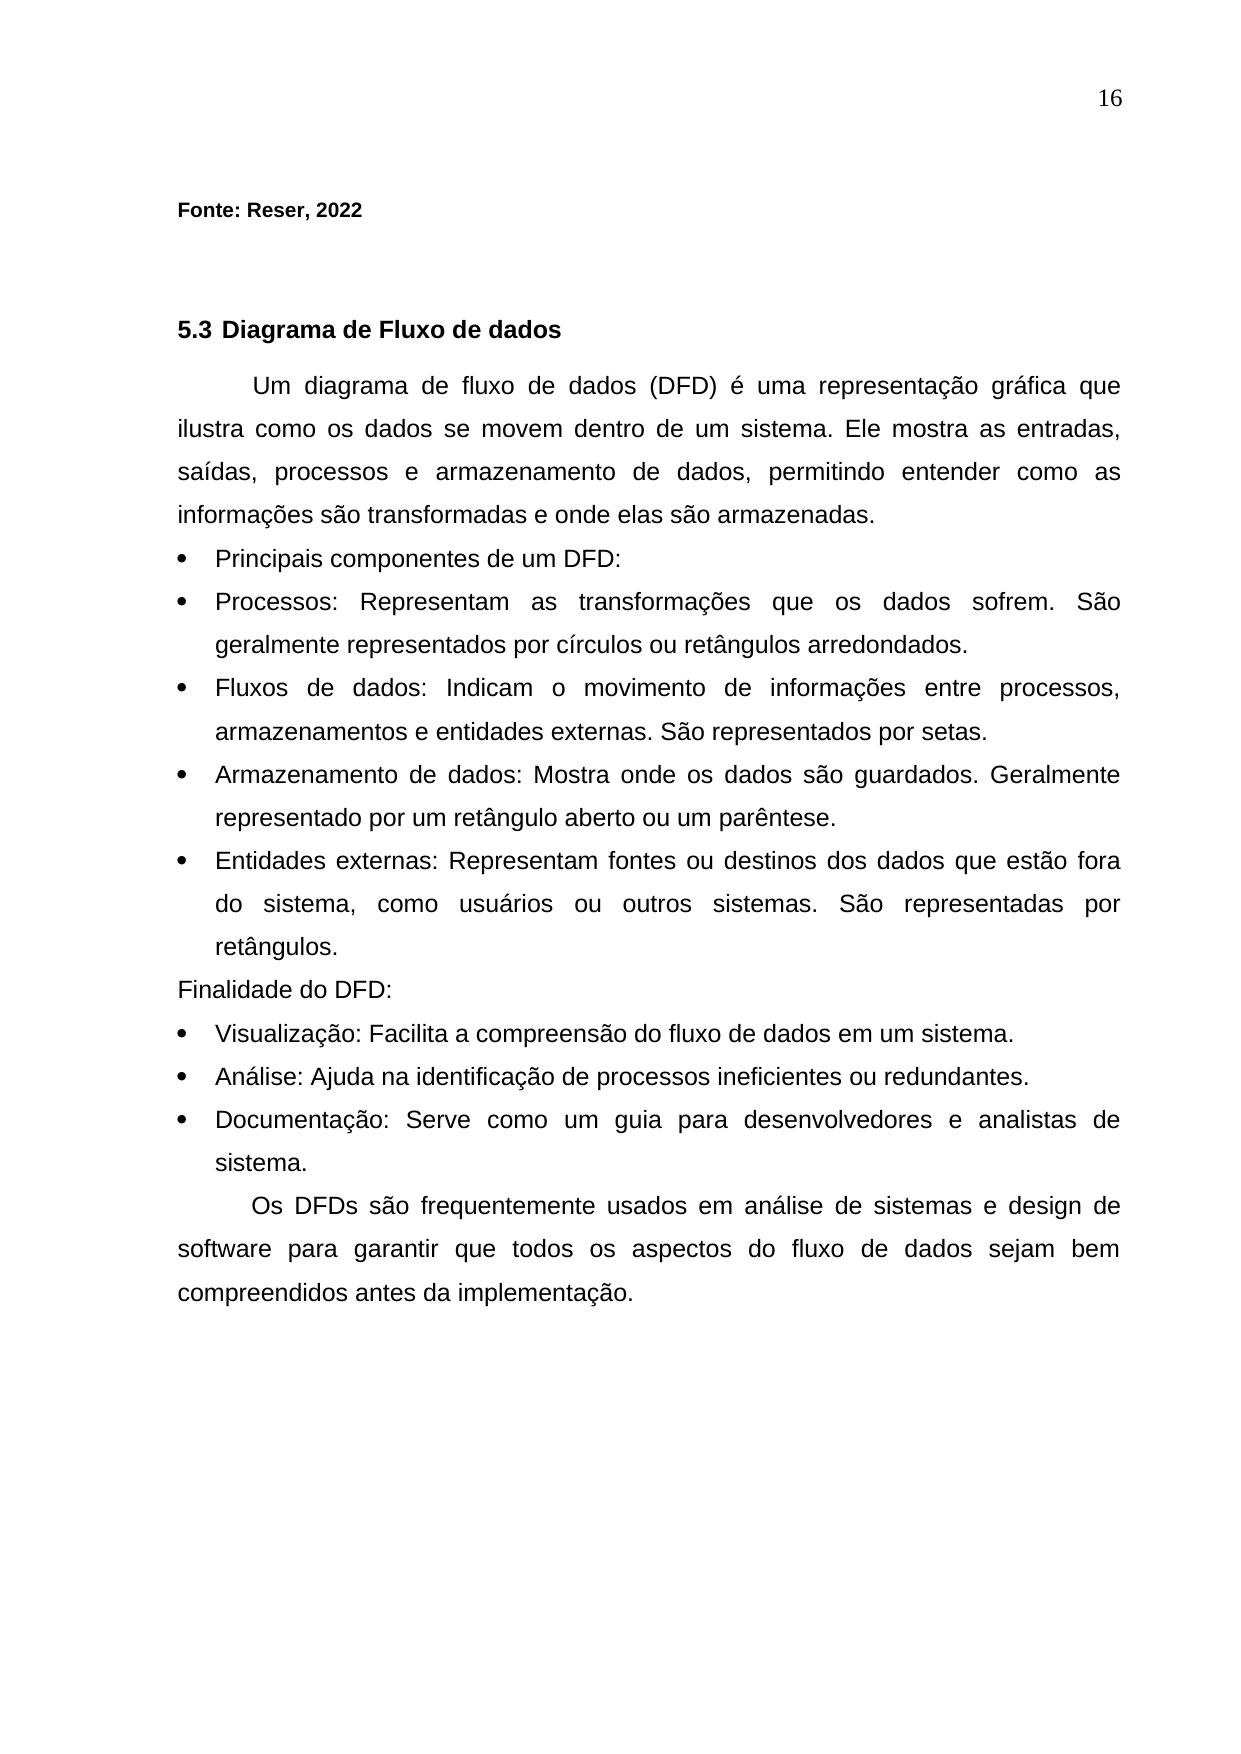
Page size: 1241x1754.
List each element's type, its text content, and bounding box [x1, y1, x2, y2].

list Entidades externas: Representam fontes ou destinos dos dados que estão fora do sistema, como usuários ou outros sistemas. São representadas por retângulos. [177, 846, 1122, 961]
list Visualização: Facilita a compreensão do fluxo de dados em um sistema. [177, 1018, 1122, 1047]
list Processos: Representam as transformações que os dados sofrem. São geralmente representados por círculos ou retângulos arredondados. [177, 587, 1122, 659]
list Documentação: Serve como um guia para desenvolvedores e analistas de sistema. [177, 1105, 1122, 1177]
text Os DFDs são frequentemente usados em análise de sistemas e design de software para garantir que todos os aspectos do fluxo de dados sejam bem compreendidos antes da implementação. [177, 1191, 1122, 1306]
list Armazenamento de dados: Mostra onde os dados são guardados. Geralmente representado por um retângulo aberto ou um parêntese. [177, 759, 1122, 832]
subtitle Diagrama de Fluxo de dados [177, 316, 1122, 344]
text Fonte: Reser, 2022 [177, 198, 1122, 222]
list Principais componentes de um DFD: [177, 544, 1122, 572]
text Finalidade do DFD: [177, 975, 1122, 1004]
list Fluxos de dados: Indicam o movimento de informações entre processos, armazenamentos e entidades externas. São representados por setas. [177, 673, 1122, 745]
list Análise: Ajuda na identificação de processos ineficientes ou redundantes. [177, 1062, 1122, 1091]
text Um diagrama de fluxo de dados (DFD) é uma representação gráfica que ilustra como os dados se movem dentro de um sistema. Ele mostra as entradas, saídas, processos e armazenamento de dados, permitindo entender como as informações são transformadas e onde elas são armazenadas. [177, 371, 1122, 529]
